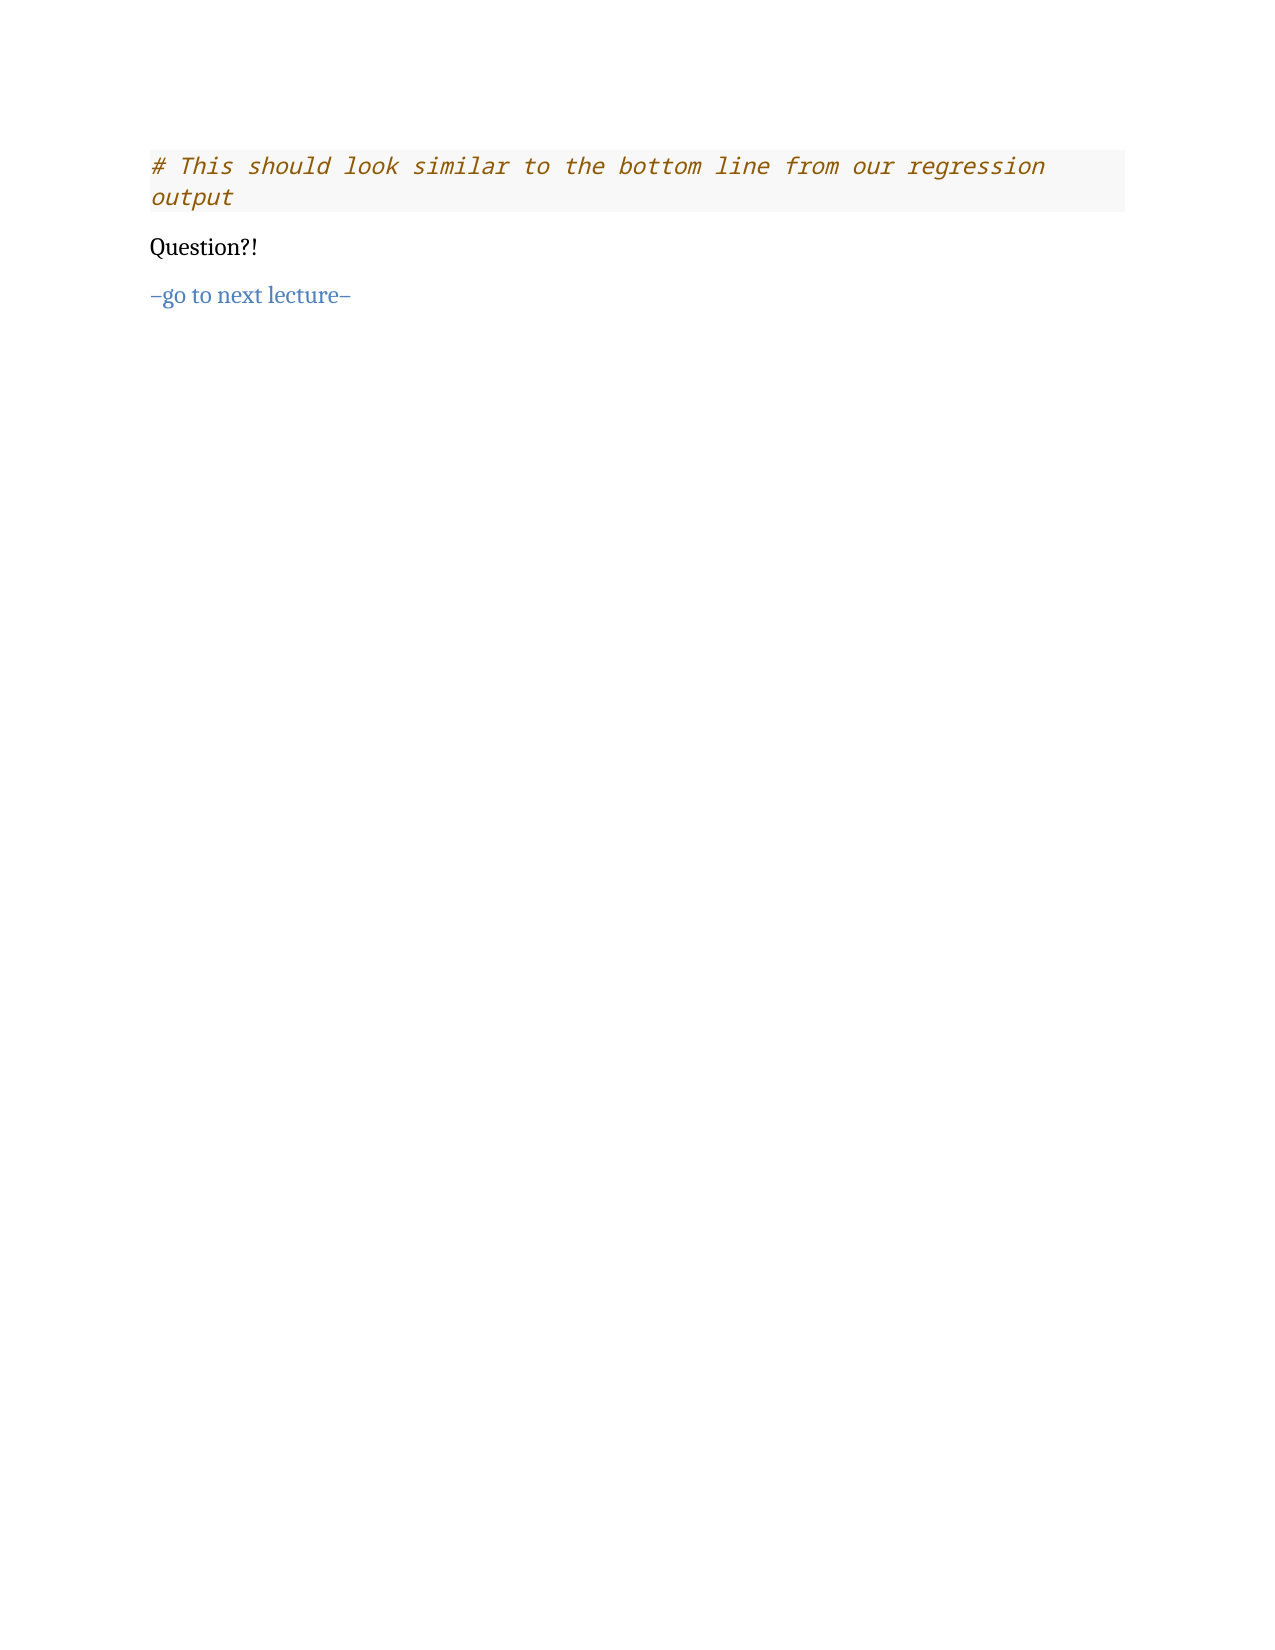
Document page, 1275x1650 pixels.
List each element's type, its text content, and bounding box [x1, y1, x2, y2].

text –go to next lecture– [150, 281, 1125, 309]
text # This should look similar to the bottom line from our regression output [232, 150, 1125, 212]
text Question?! [150, 233, 1125, 262]
